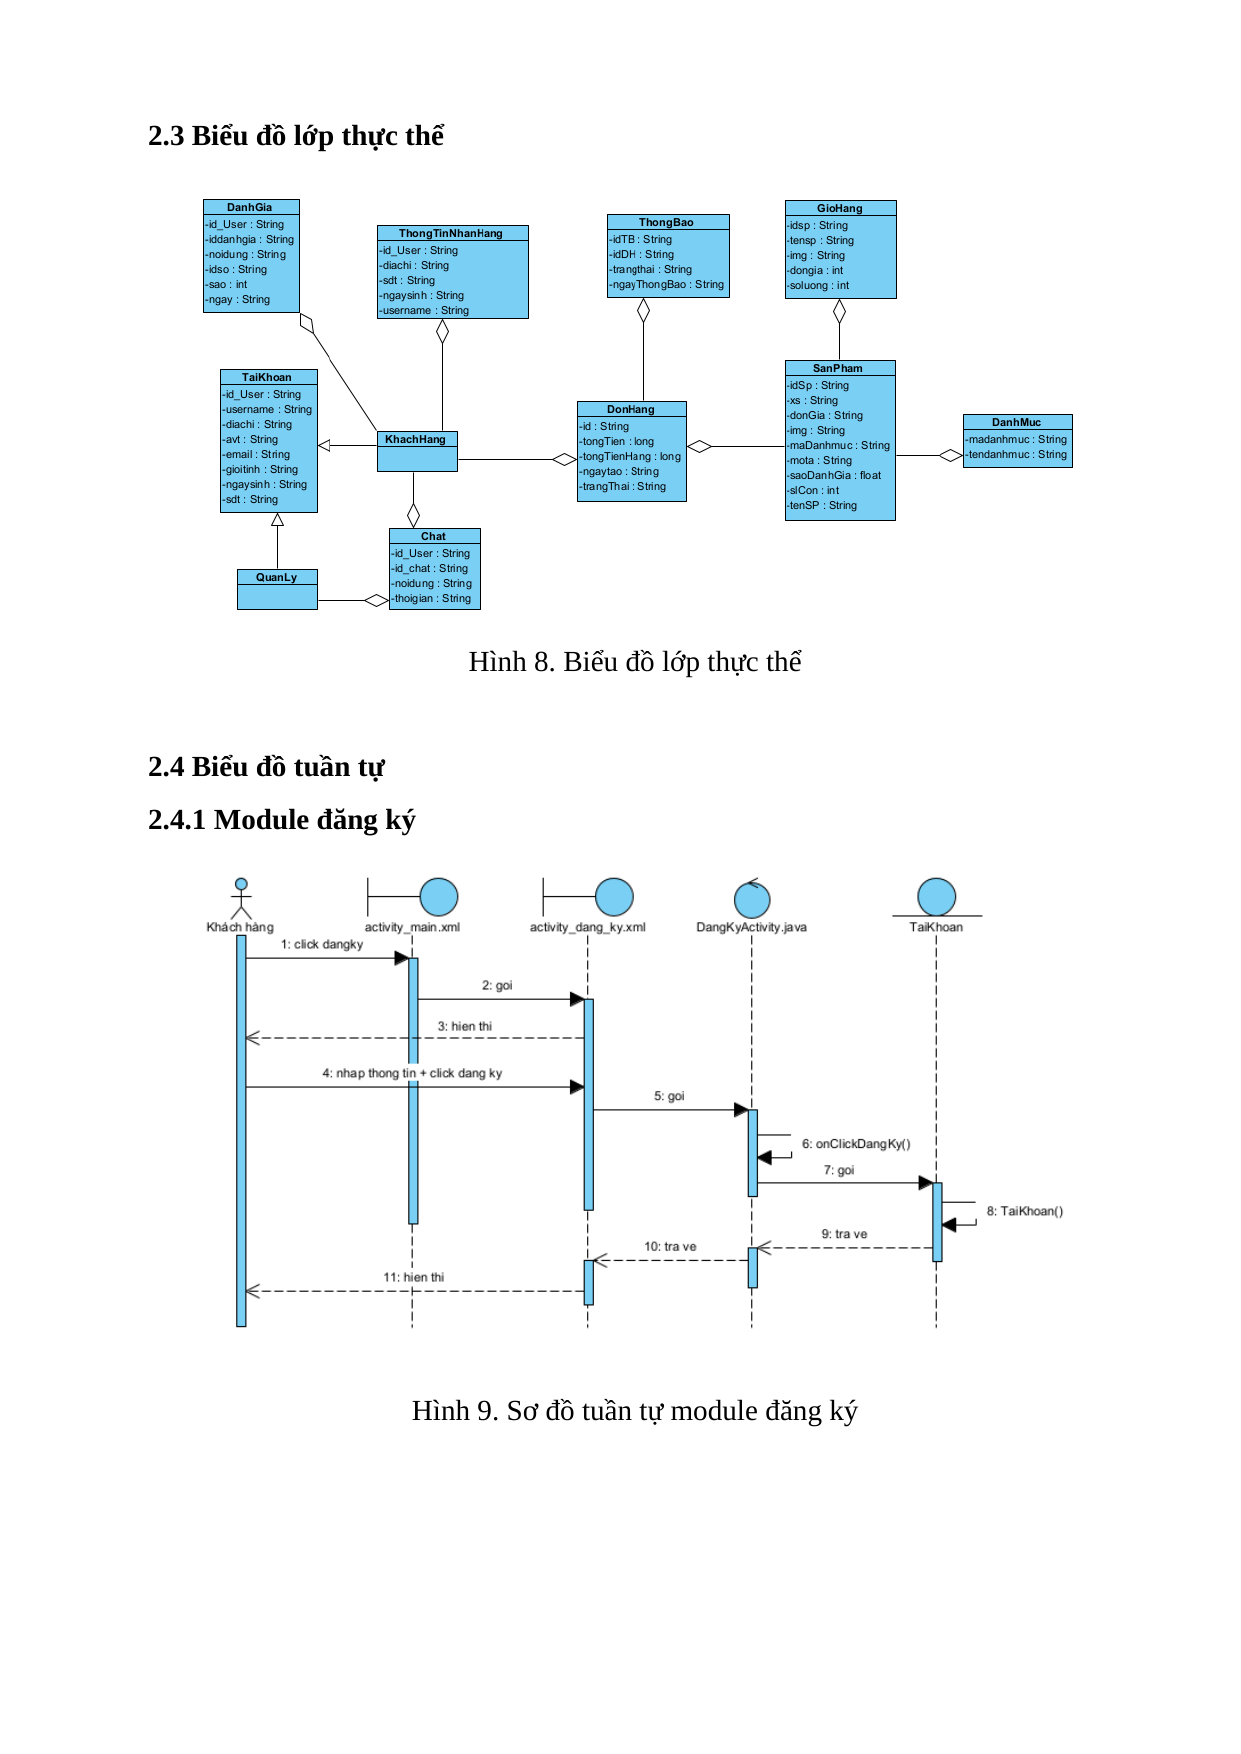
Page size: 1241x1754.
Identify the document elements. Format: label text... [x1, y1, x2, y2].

text Hình 9. Sơ đồ tuần tự module đăng ký [148, 1393, 1122, 1426]
subtitle 2.4.1 Module đăng ký [148, 802, 1122, 836]
picture [177, 855, 1093, 1374]
text Hình 8. Biểu đồ lớp thực thể [148, 644, 1122, 677]
picture [177, 171, 1093, 626]
subtitle 2.4 Biểu đồ tuần tự [148, 749, 1122, 783]
subtitle 2.3 Biểu đồ lớp thực thể [148, 118, 1122, 152]
